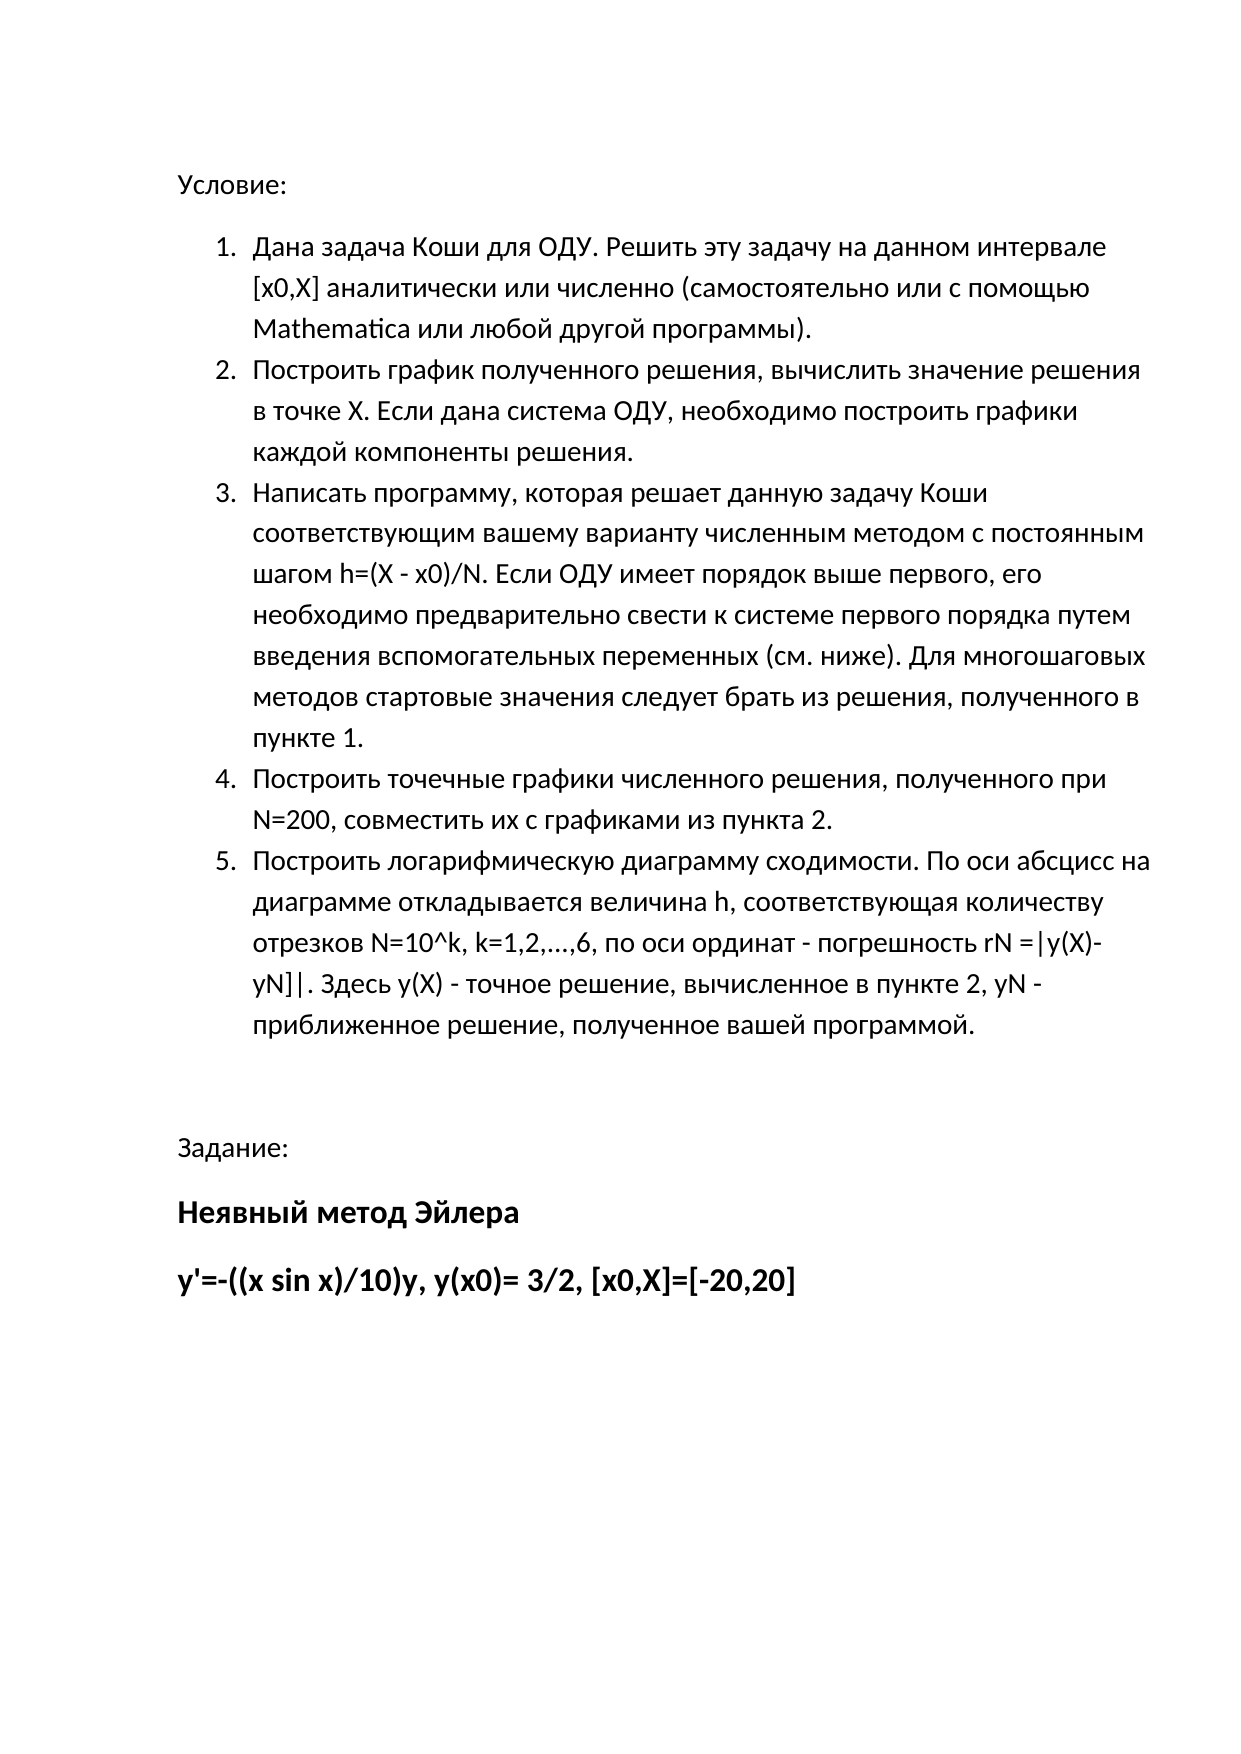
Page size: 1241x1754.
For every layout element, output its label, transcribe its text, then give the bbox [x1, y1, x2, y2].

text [177, 1259, 1152, 1299]
list Построить график полученного решения, вычислить значение решения в точке X. Если дана система ОДУ, необходимо построить графики каждой компоненты решения. [215, 351, 1152, 468]
list Построить логарифмическую диаграмму сходимости. По оси абсцисс на диаграмме откладывается величина h, соответствующая количеству отрезков N=10^k, k=1,2,...,6, по оси ординат - погрешность rN =|y(X)-yN]|. Здесь y(X) - точное решение, вычисленное в пункте 2, yN - приближенное решение, полученное вашей программой. [215, 842, 1152, 1041]
text Условие: [177, 166, 1152, 202]
text Задание: [177, 1129, 1152, 1165]
text Неявный метод Эйлера [177, 1191, 1152, 1232]
list Написать программу, которая решает данную задачу Коши соответствующим вашему варианту численным методом с постоянным шагом h=(X - x0)/N. Если ОДУ имеет порядок выше первого, его необходимо предварительно свести к системе первого порядка путем введения вспомогательных переменных (см. ниже). Для многошаговых методов стартовые значения следует брать из решения, полученного в пункте 1. [215, 474, 1152, 755]
list Дана задача Коши для ОДУ. Решить эту задачу на данном интервале [x0,X] аналитически или численно (самостоятельно или с помощью Mathematica или любой другой программы). [215, 228, 1152, 346]
list Построить точечные графики численного решения, полученного при N=200, совместить их с графиками из пункта 2. [215, 760, 1152, 837]
